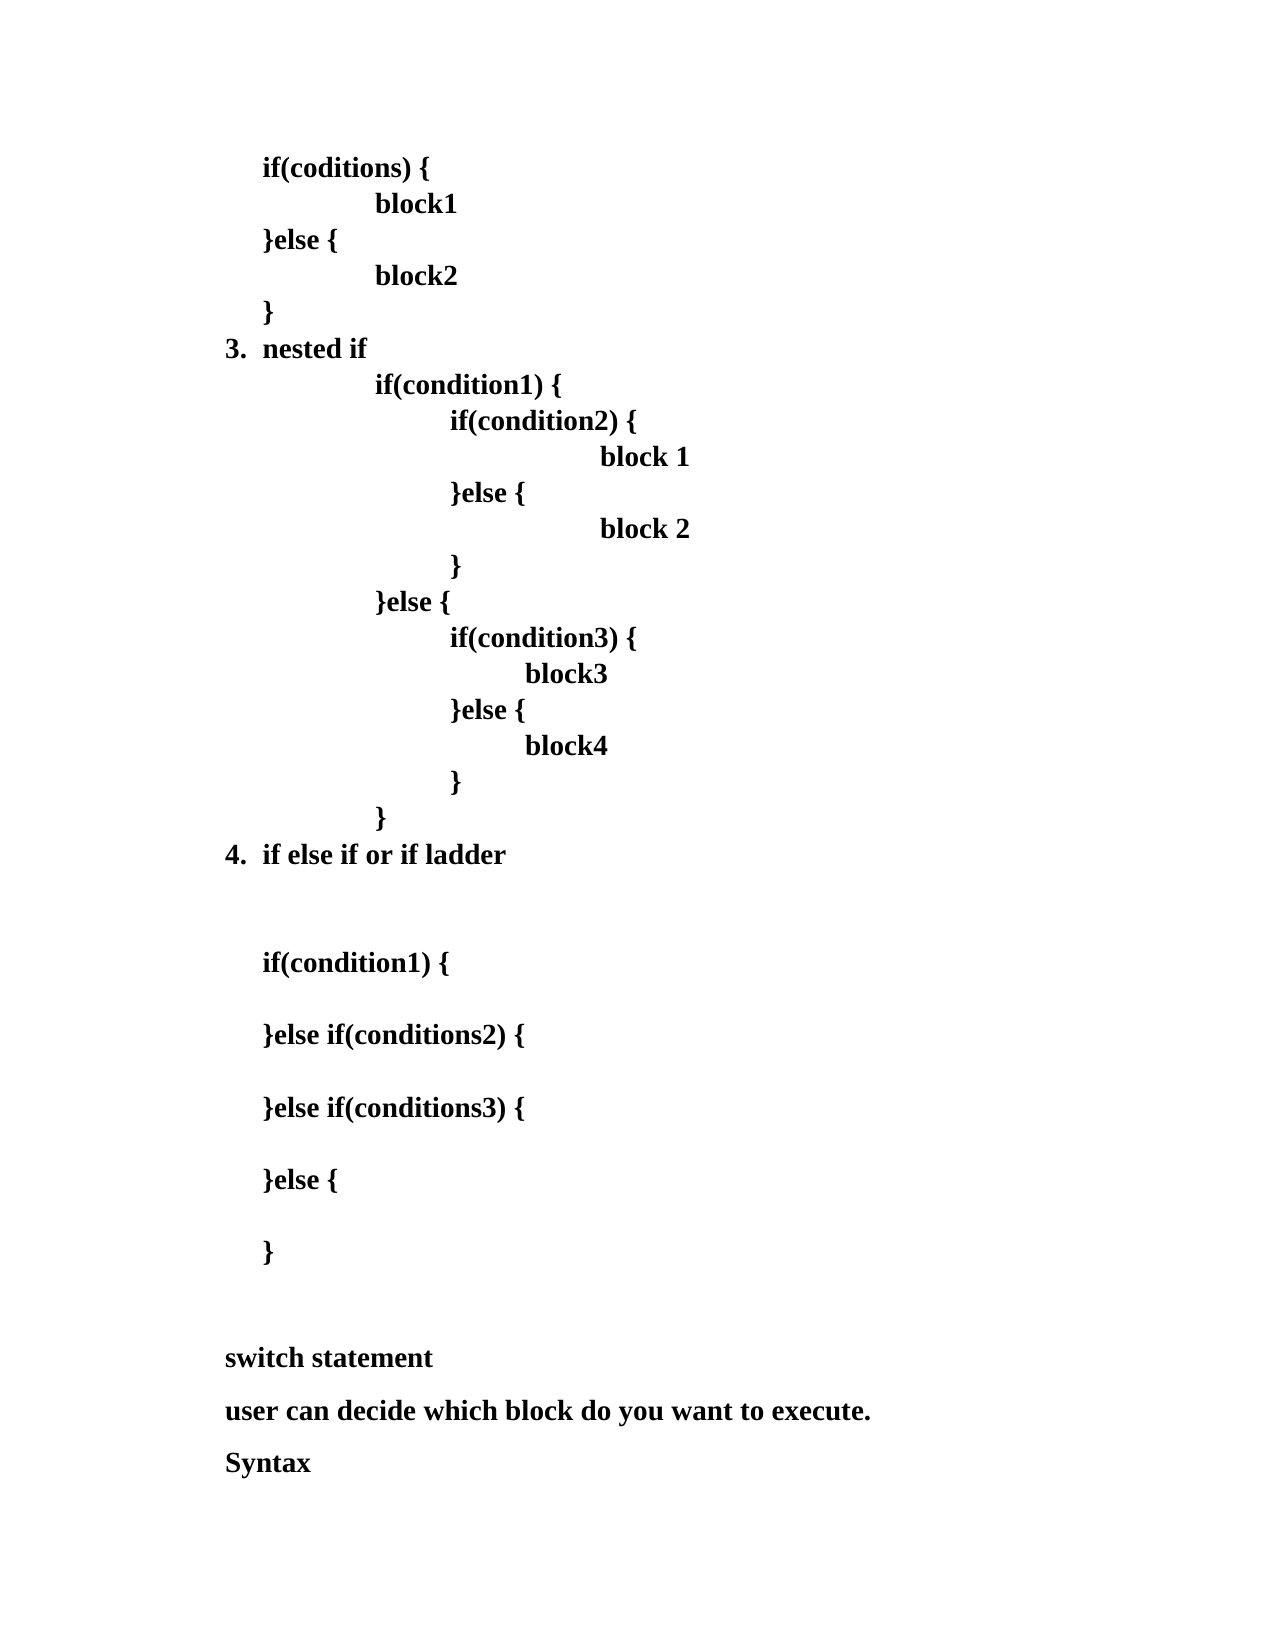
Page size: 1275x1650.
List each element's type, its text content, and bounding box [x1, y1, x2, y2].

list block1 [262, 186, 1125, 220]
list block 2 [375, 511, 1125, 545]
list block3 [375, 656, 1125, 689]
list block2 [262, 258, 1125, 292]
list }else { [262, 1162, 1125, 1196]
list if else if or if ladder [225, 837, 1125, 870]
text user can decide which block do you want to execute. [225, 1393, 1125, 1426]
list if(condition3) { [375, 620, 1125, 653]
list }else { [375, 475, 1125, 509]
list } [450, 548, 1125, 581]
text Syntax [225, 1446, 1125, 1479]
list } [262, 1234, 1125, 1268]
list }else if(conditions2) { [262, 1017, 1125, 1051]
list }else { [262, 222, 1125, 256]
list }else { [375, 692, 1125, 726]
list } [375, 764, 1125, 798]
list block4 [375, 728, 1125, 762]
list nested if [225, 331, 1125, 364]
text switch statement [225, 1340, 1125, 1373]
list } [375, 801, 1125, 834]
list } [262, 294, 1125, 328]
list if(coditions) { [262, 150, 1125, 183]
list if(condition1) { [262, 945, 1125, 979]
list }else { [375, 584, 1125, 617]
list if(condition2) { [375, 403, 1125, 437]
list block 1 [375, 439, 1125, 473]
list if(condition1) { [375, 367, 1125, 400]
list }else if(conditions3) { [262, 1090, 1125, 1123]
